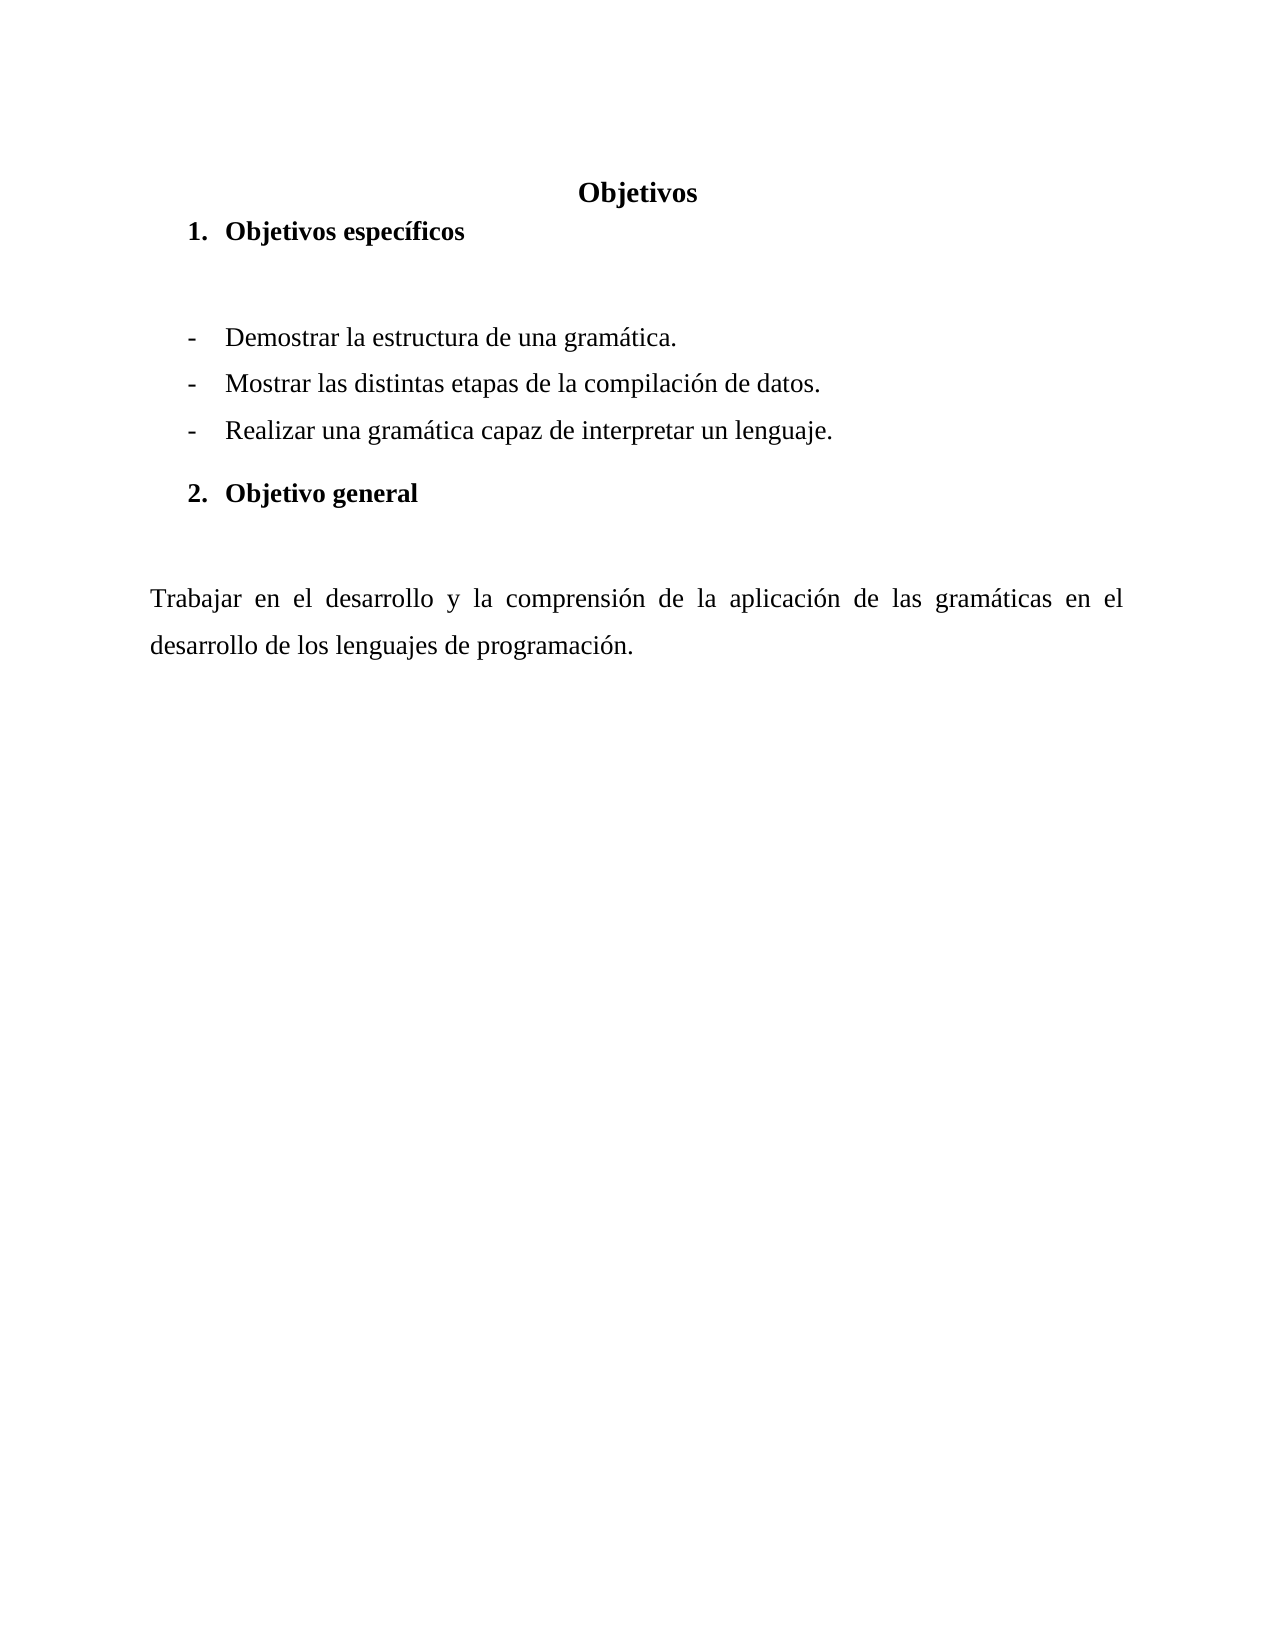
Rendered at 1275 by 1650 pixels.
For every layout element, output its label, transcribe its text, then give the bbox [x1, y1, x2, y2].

list Mostrar las distintas etapas de la compilación de datos. [187, 367, 1125, 398]
text Trabajar en el desarrollo y la comprensión de la aplicación de las gramáticas en el desarrollo de los lenguajes de programación. [150, 583, 1125, 660]
subtitle Objetivos específicos [187, 215, 1125, 246]
list Demostrar la estructura de una gramática. [187, 321, 1125, 352]
subtitle Objetivos [150, 175, 1125, 208]
subtitle Objetivo general [187, 477, 1125, 508]
list Realizar una gramática capaz de interpretar un lenguaje. [187, 414, 1125, 445]
